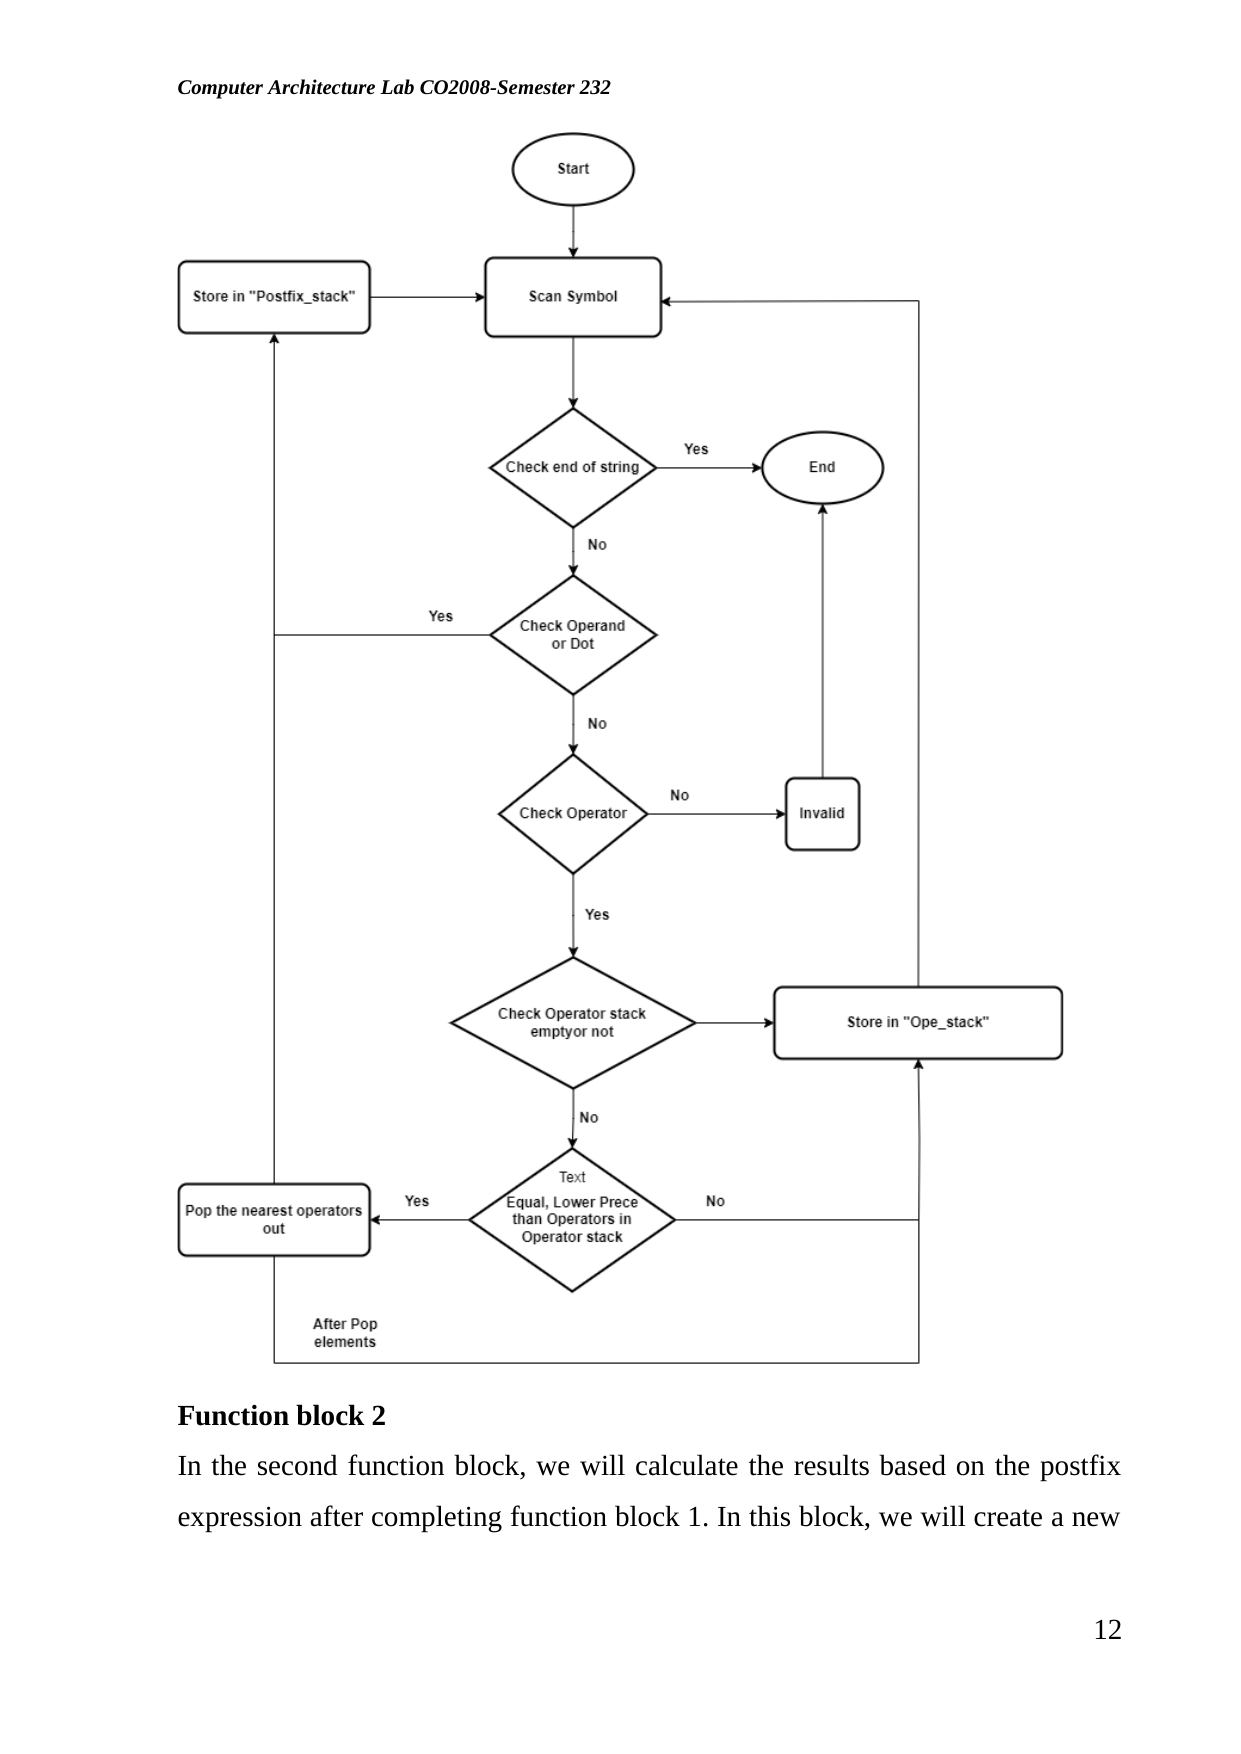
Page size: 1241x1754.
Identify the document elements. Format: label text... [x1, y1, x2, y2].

subtitle Function block 2 [177, 1398, 1122, 1432]
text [177, 1448, 1122, 1532]
picture [177, 132, 1064, 1365]
